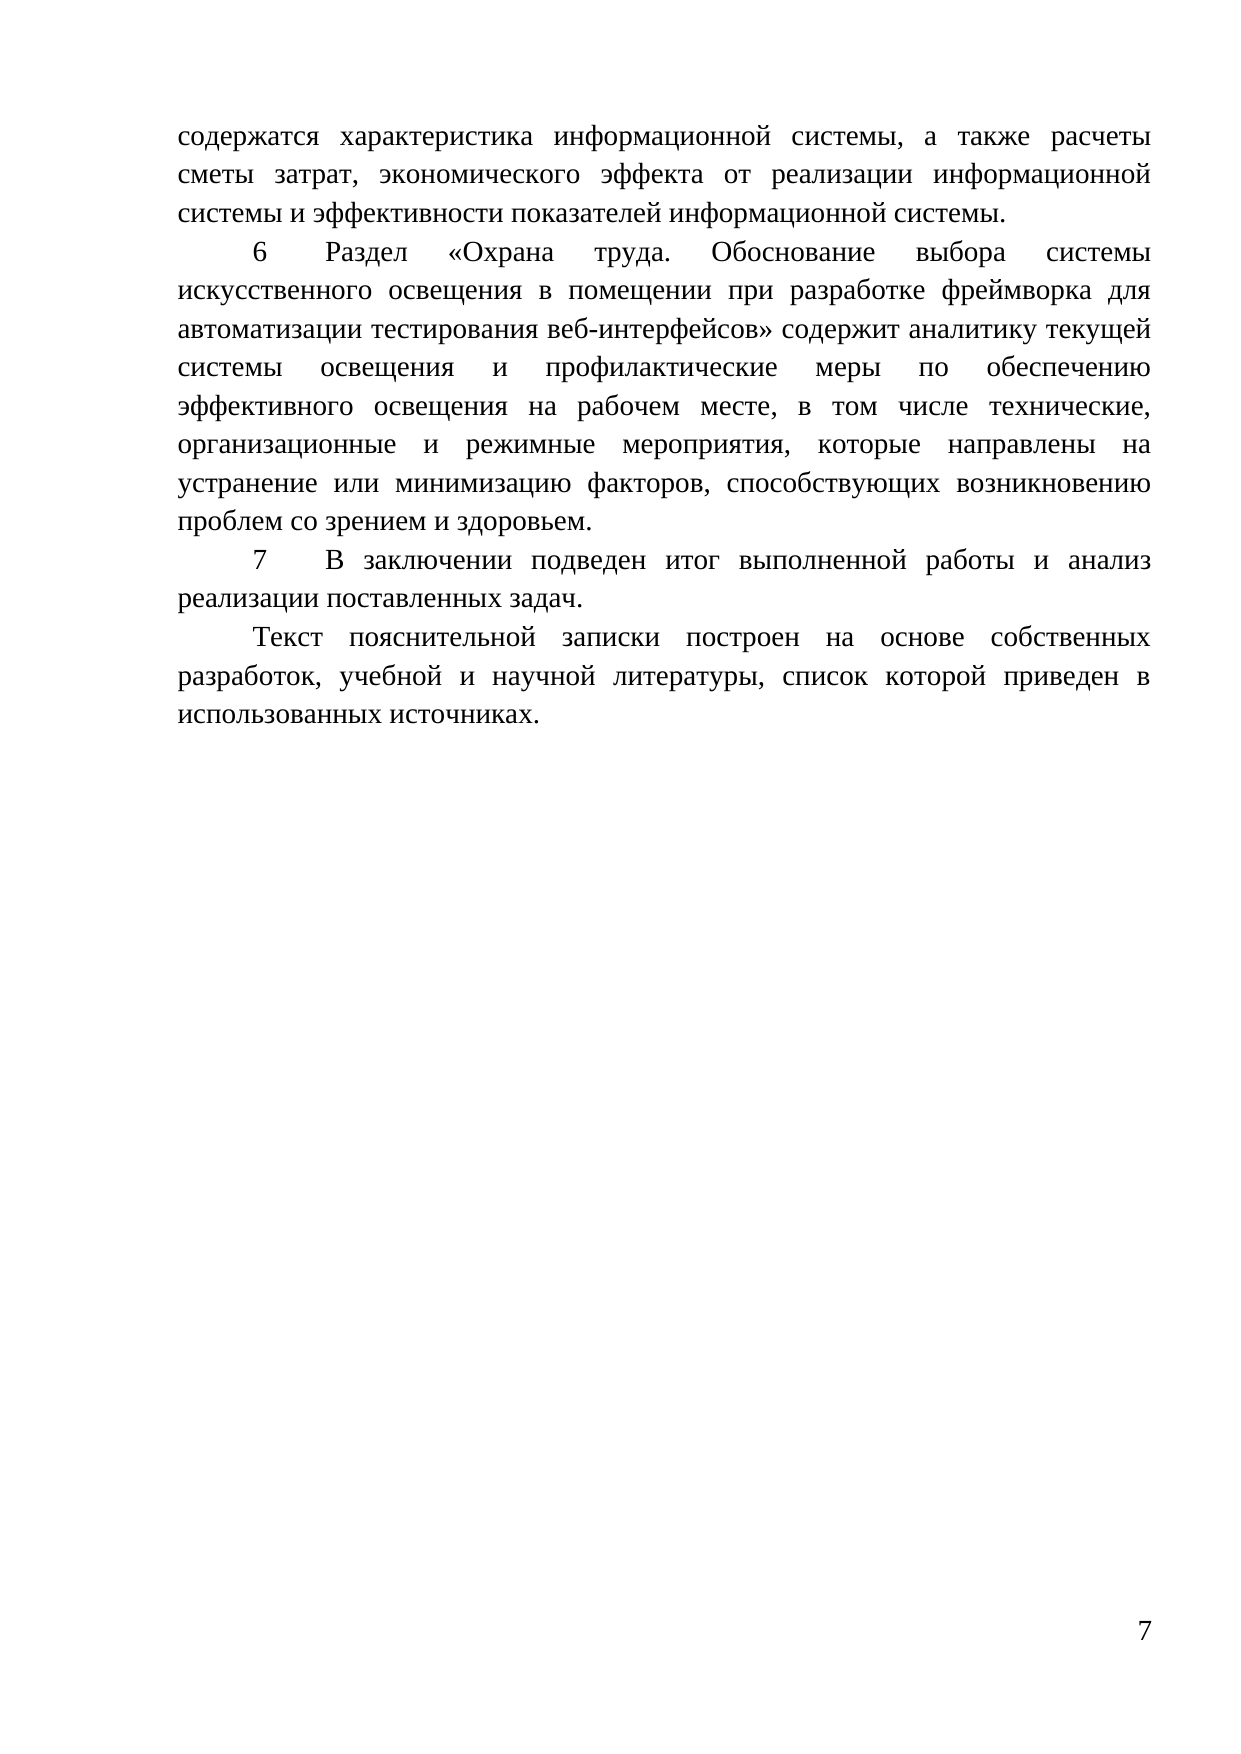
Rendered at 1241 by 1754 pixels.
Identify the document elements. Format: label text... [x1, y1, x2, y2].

text Текст пояснительной записки построен на основе собственных разработок, учебной и научной литературы, список которой приведен в использованных источниках. [177, 619, 1152, 730]
text 6 Раздел «Охрана труда. Обоснование выбора системы искусственного освещения в помещении при разработке фреймворка для автоматизации тестирования веб-интерфейсов» содержит аналитику текущей системы освещения и профилактические меры по обеспечению эффективного освещения на рабочем месте, в том числе технические, организационные и режимные мероприятия, которые направлены на устранение или минимизацию факторов, способствующих возникновению проблем со зрением и здоровьем. [177, 234, 1152, 537]
text 7 В заключении подведен итог выполненной работы и анализ реализации поставленных задач. [177, 542, 1152, 614]
